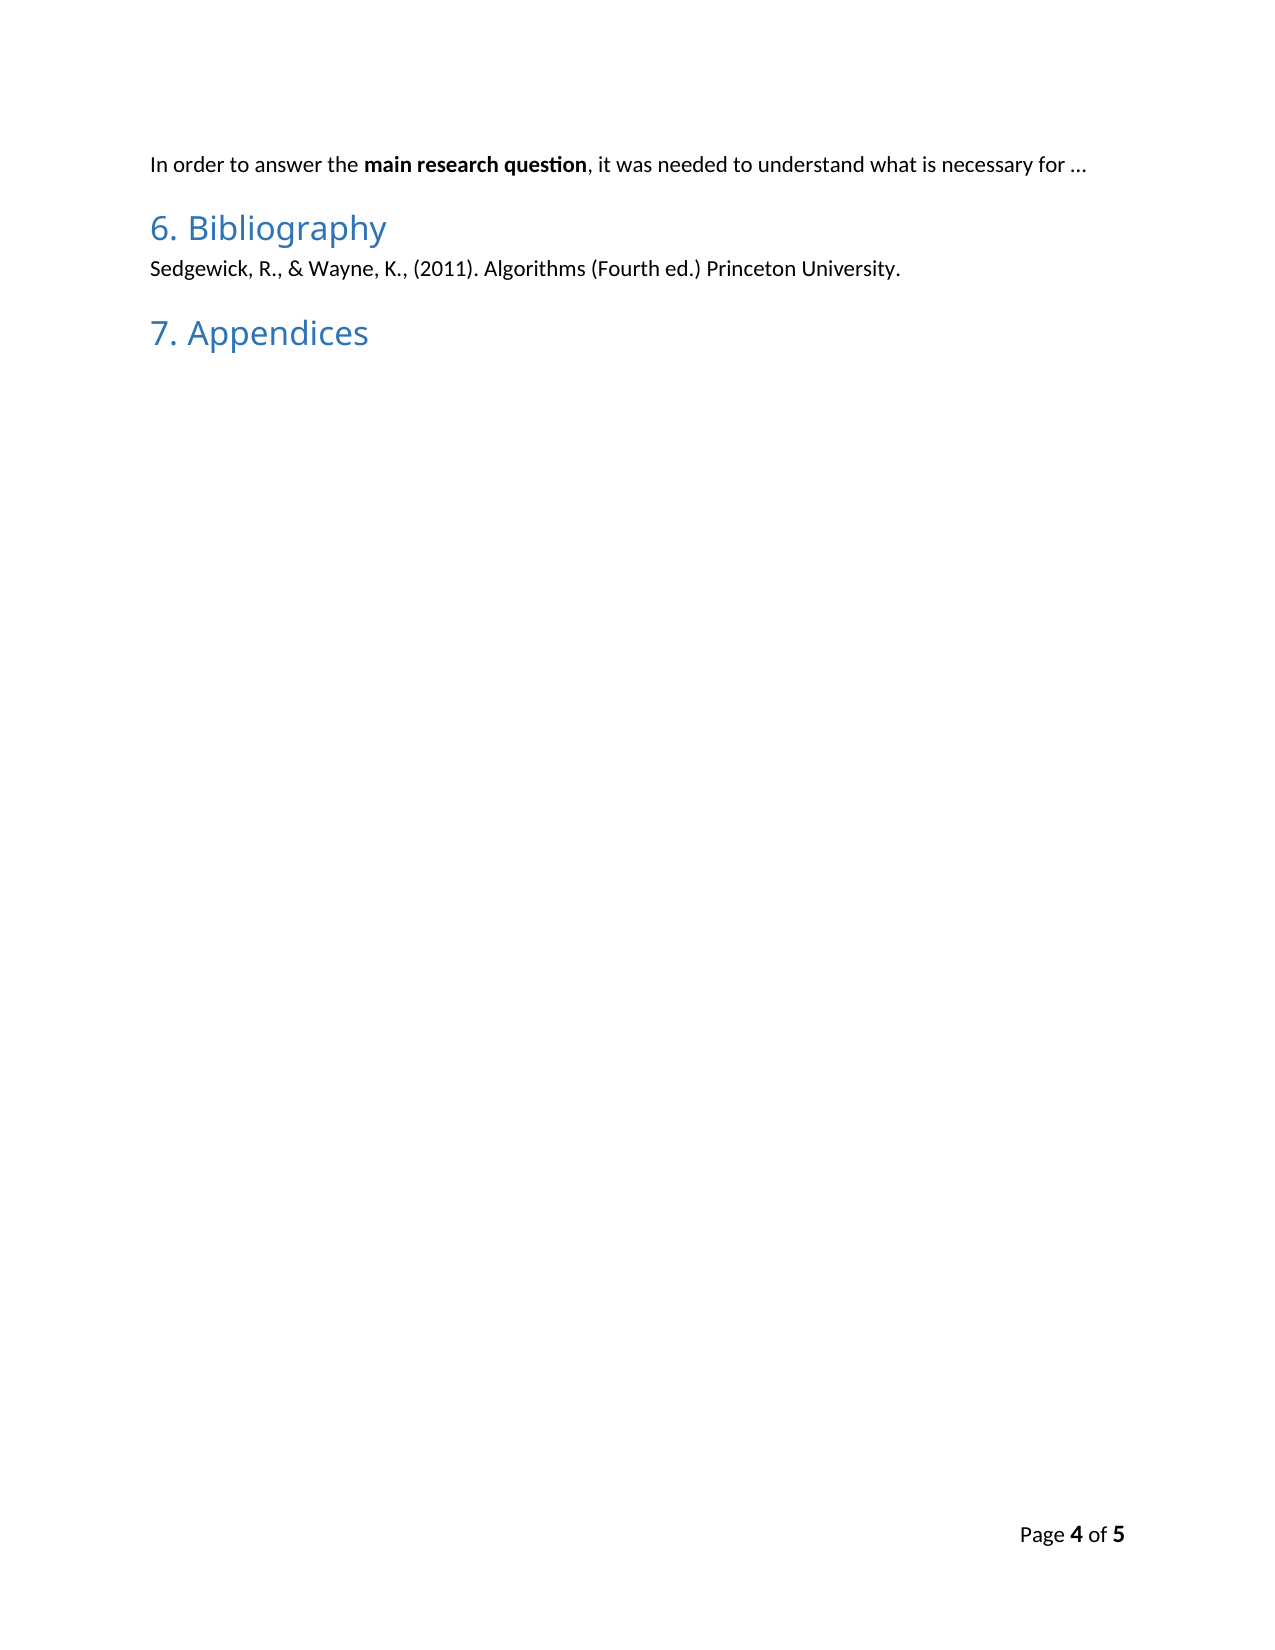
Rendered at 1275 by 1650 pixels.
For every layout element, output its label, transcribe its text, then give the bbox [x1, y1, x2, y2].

text Sedgewick, R., & Wayne, K., (2011). Algorithms (Fourth ed.) Princeton University. [150, 254, 1125, 282]
subtitle Bibliography [150, 205, 1125, 251]
text In order to answer the main research question, it was needed to understand what is necessary for … [150, 150, 1125, 178]
subtitle Appendices [150, 309, 1125, 355]
